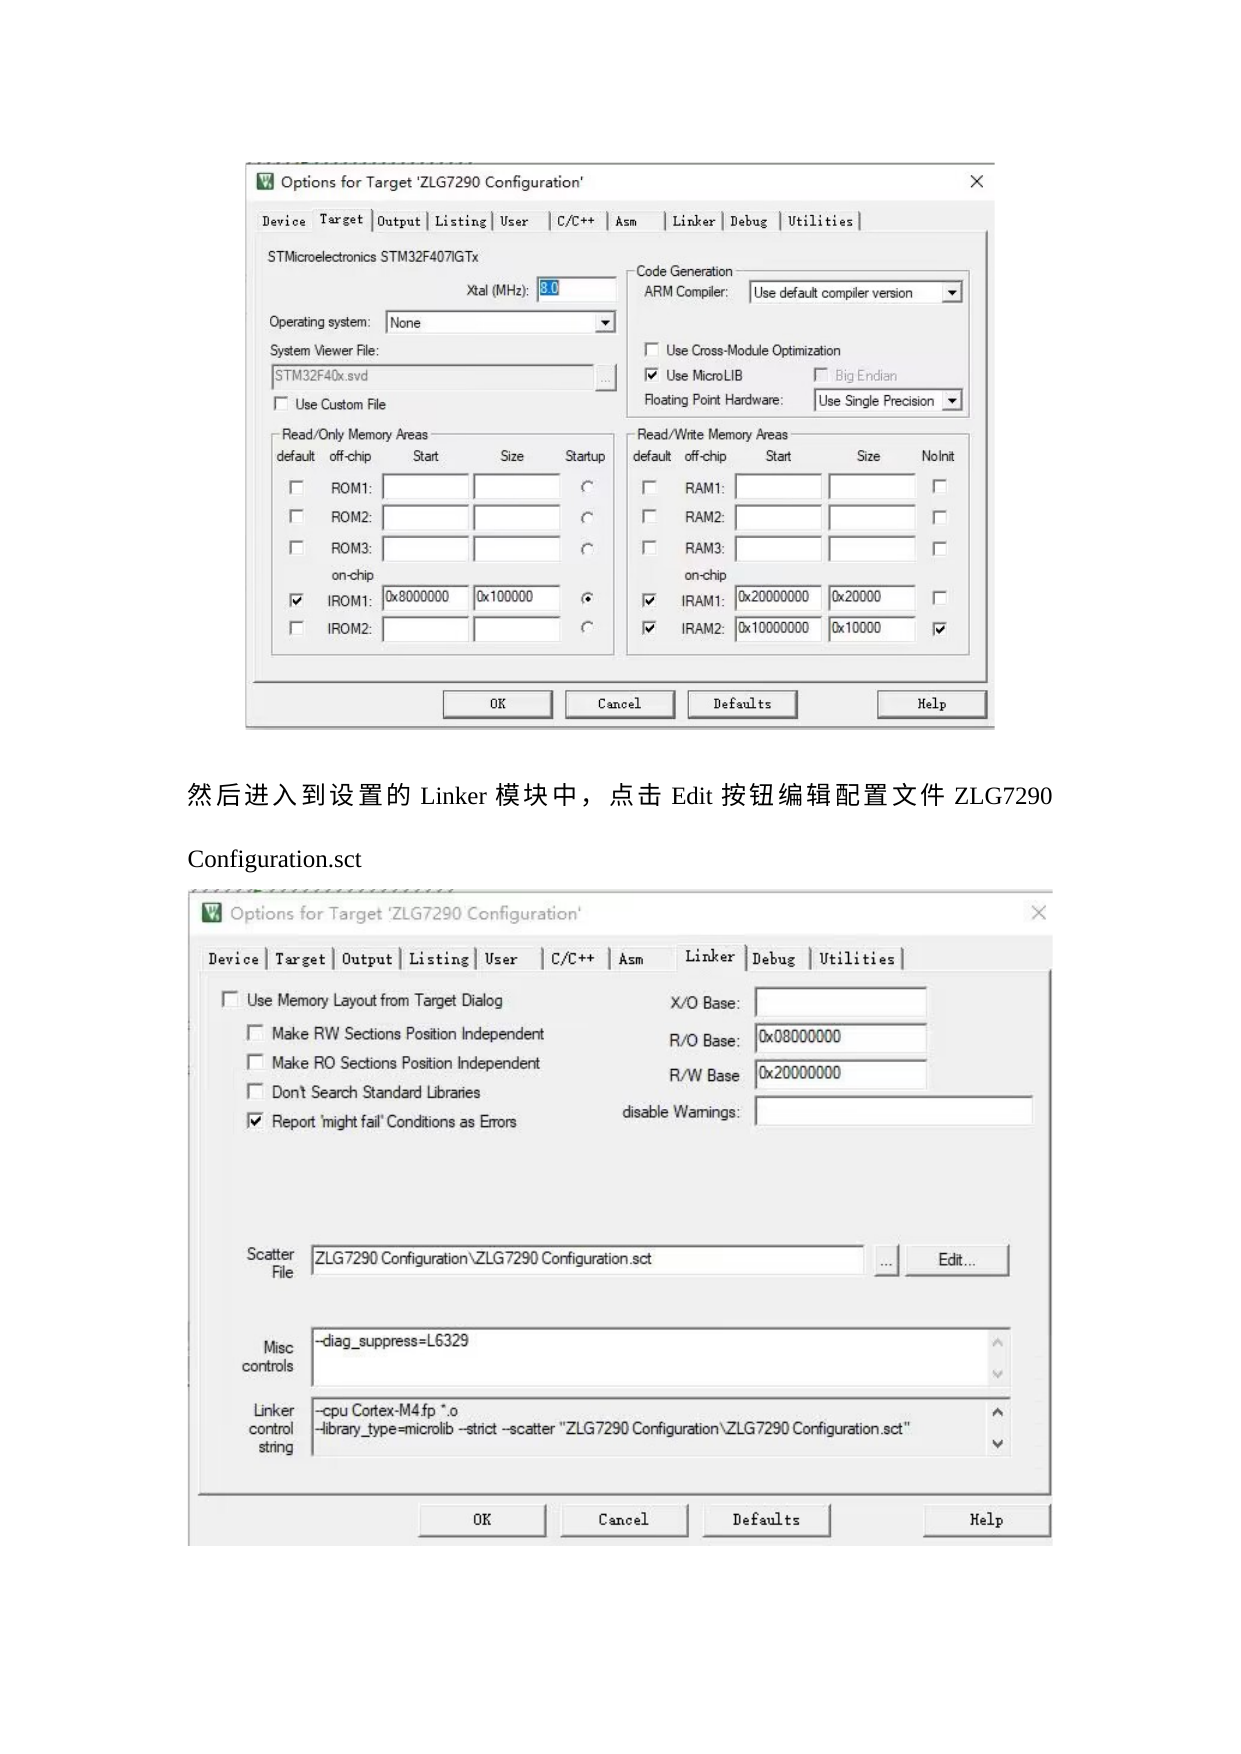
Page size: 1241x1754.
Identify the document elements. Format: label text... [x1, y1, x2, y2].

text 然后进入到设置的Linker模块中，点击Edit按钮编辑配置文件ZLG7290 Configuration.sct [187, 761, 1053, 875]
picture [187, 889, 1053, 1546]
picture [245, 162, 995, 730]
